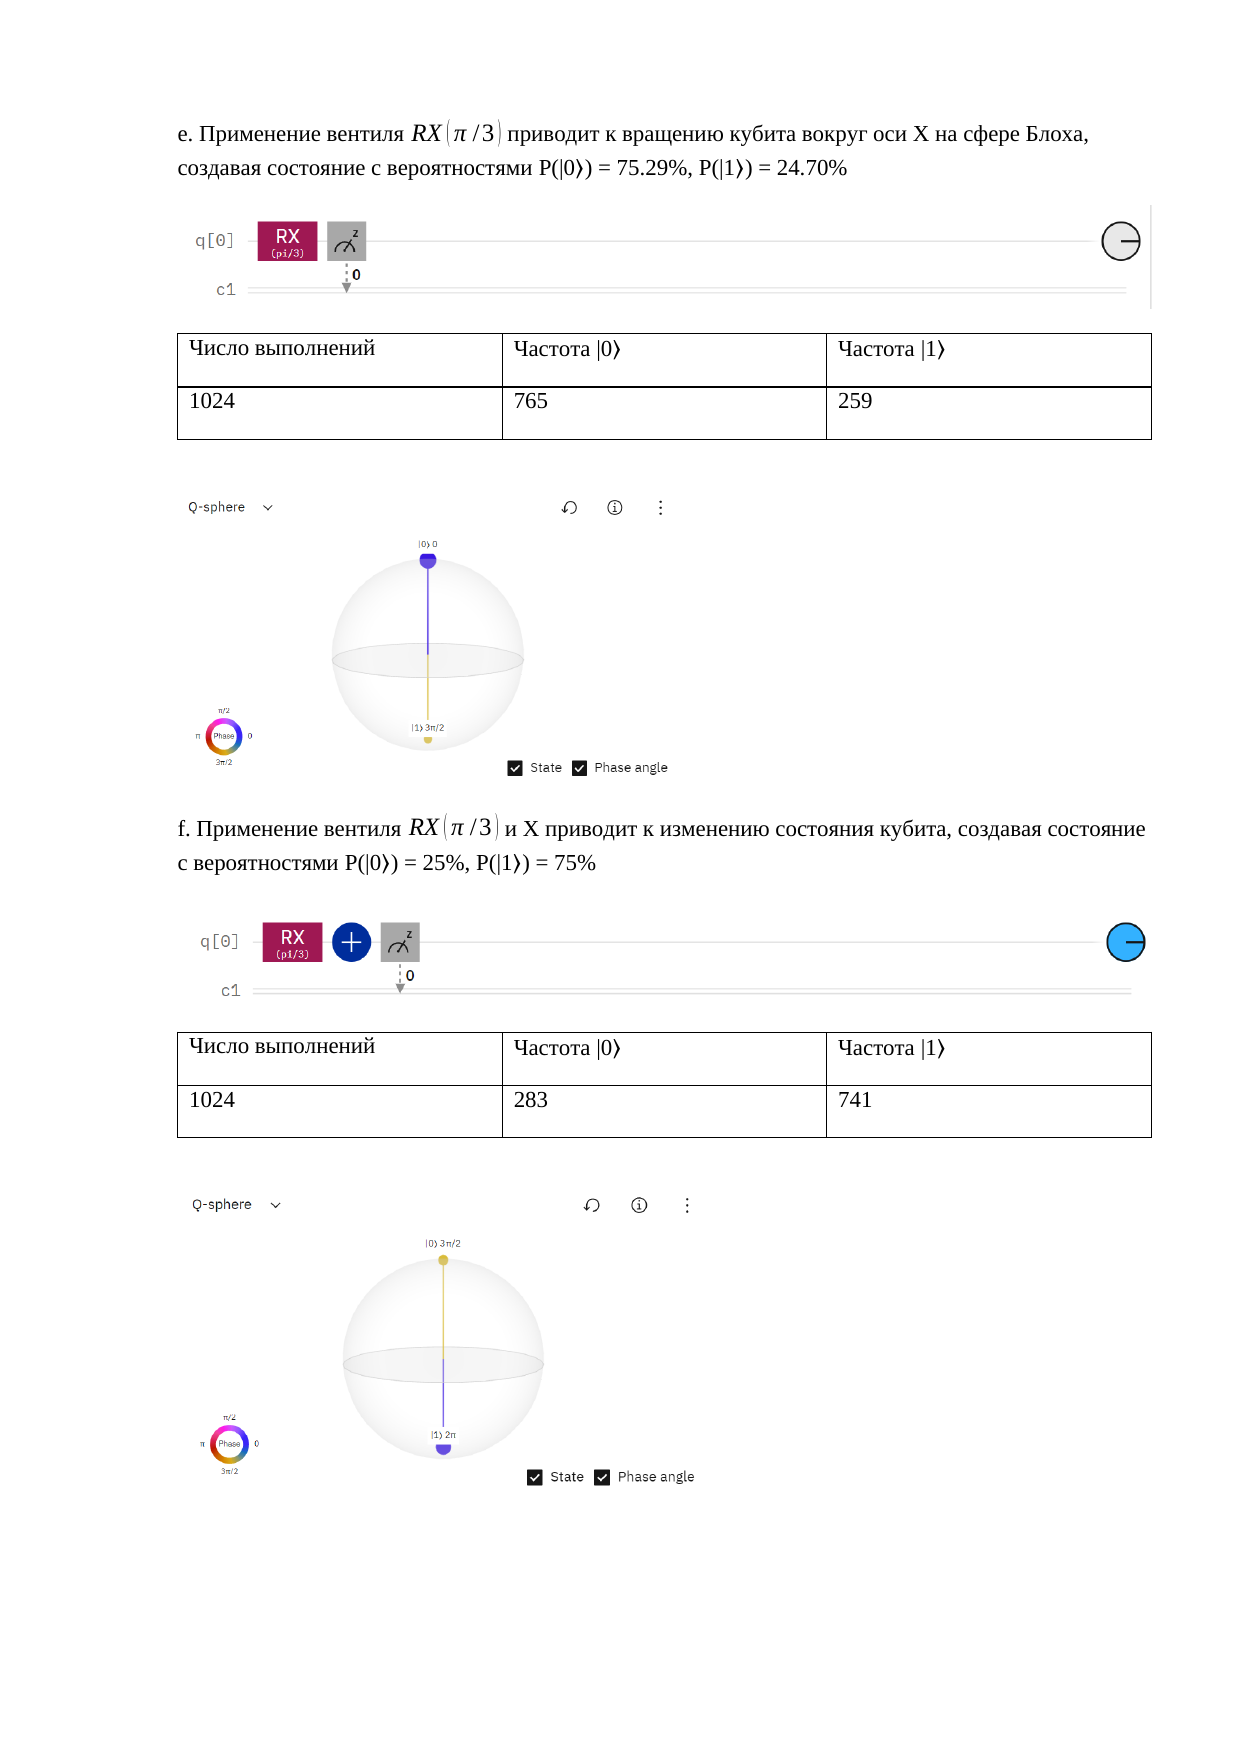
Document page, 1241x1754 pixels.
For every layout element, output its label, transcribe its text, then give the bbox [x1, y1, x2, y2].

table_header Частота |0⟩ [503, 334, 826, 386]
table_header Частота |1⟩ [827, 334, 1151, 386]
table_header Число выполнений [178, 1033, 502, 1085]
table_cell 259 [827, 388, 1151, 438]
picture [177, 899, 1152, 1007]
picture [182, 1189, 707, 1502]
table_cell 1024 [178, 388, 502, 438]
table_cell 283 [503, 1086, 826, 1137]
table_cell 1024 [178, 1086, 502, 1137]
picture [177, 205, 1152, 309]
picture [177, 490, 680, 788]
table_cell 741 [827, 1086, 1151, 1137]
table_cell 765 [503, 388, 826, 438]
table_header Частота |0⟩ [503, 1033, 826, 1085]
table_header Число выполнений [178, 334, 502, 386]
text f. Применение вентиля и X приводит к изменению состояния кубита, создавая состояние с вероятностями P(|0⟩) = 25%, P(|1⟩) = 75%​ [177, 812, 1152, 875]
table_header Частота |1⟩ [827, 1033, 1151, 1085]
text e. Применение вентиля приводит к вращению кубита вокруг оси X на сфере Блоха, создавая состояние с вероятностями P(|0⟩) = 75.29%, P(|1⟩) = 24.70%​ [177, 118, 1152, 181]
